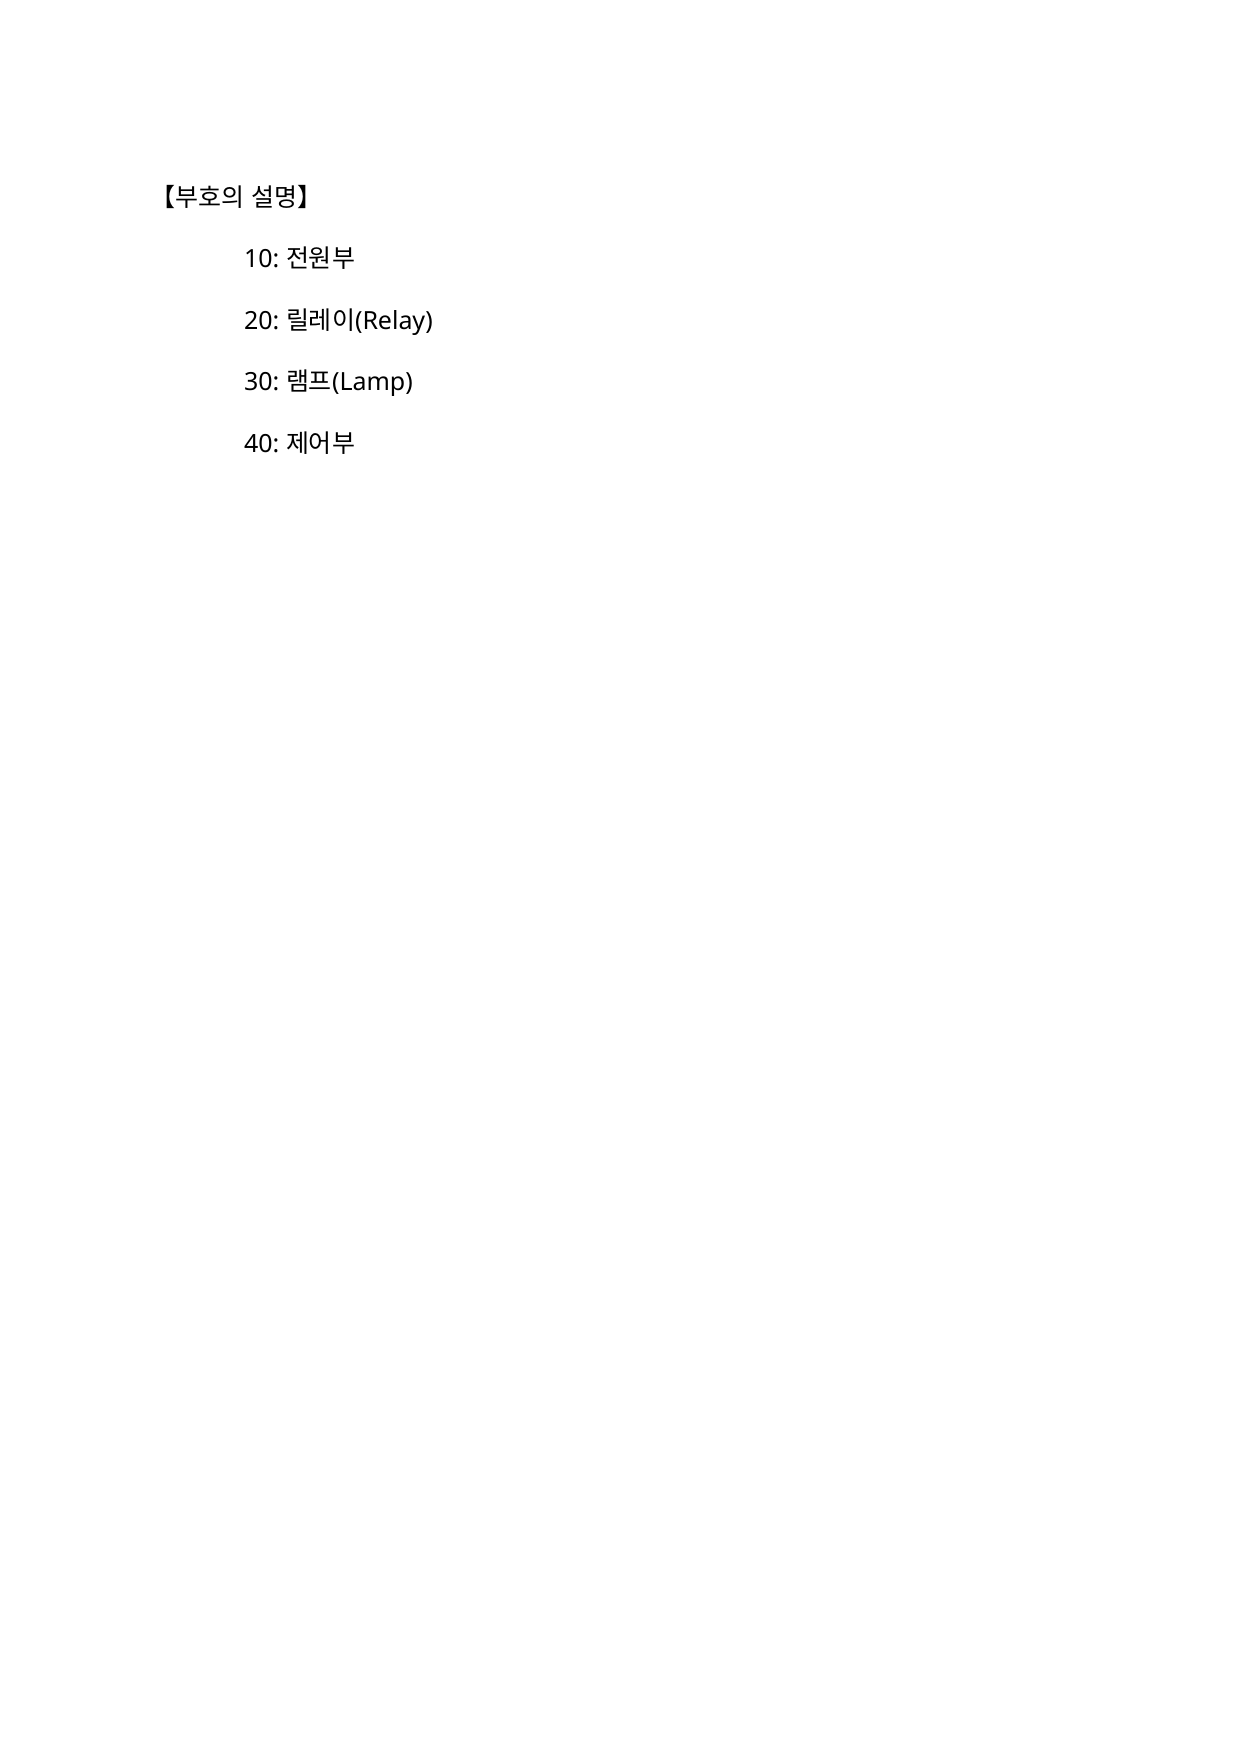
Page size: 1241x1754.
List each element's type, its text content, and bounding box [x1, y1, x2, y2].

text 30: 램프(Lamp) [150, 362, 1090, 398]
text 20: 릴레이(Relay) [150, 300, 1090, 337]
text 40: 제어부 [150, 423, 1090, 460]
text 【부호의 설명】 [150, 177, 1090, 213]
text 10: 전원부 [150, 239, 1090, 275]
